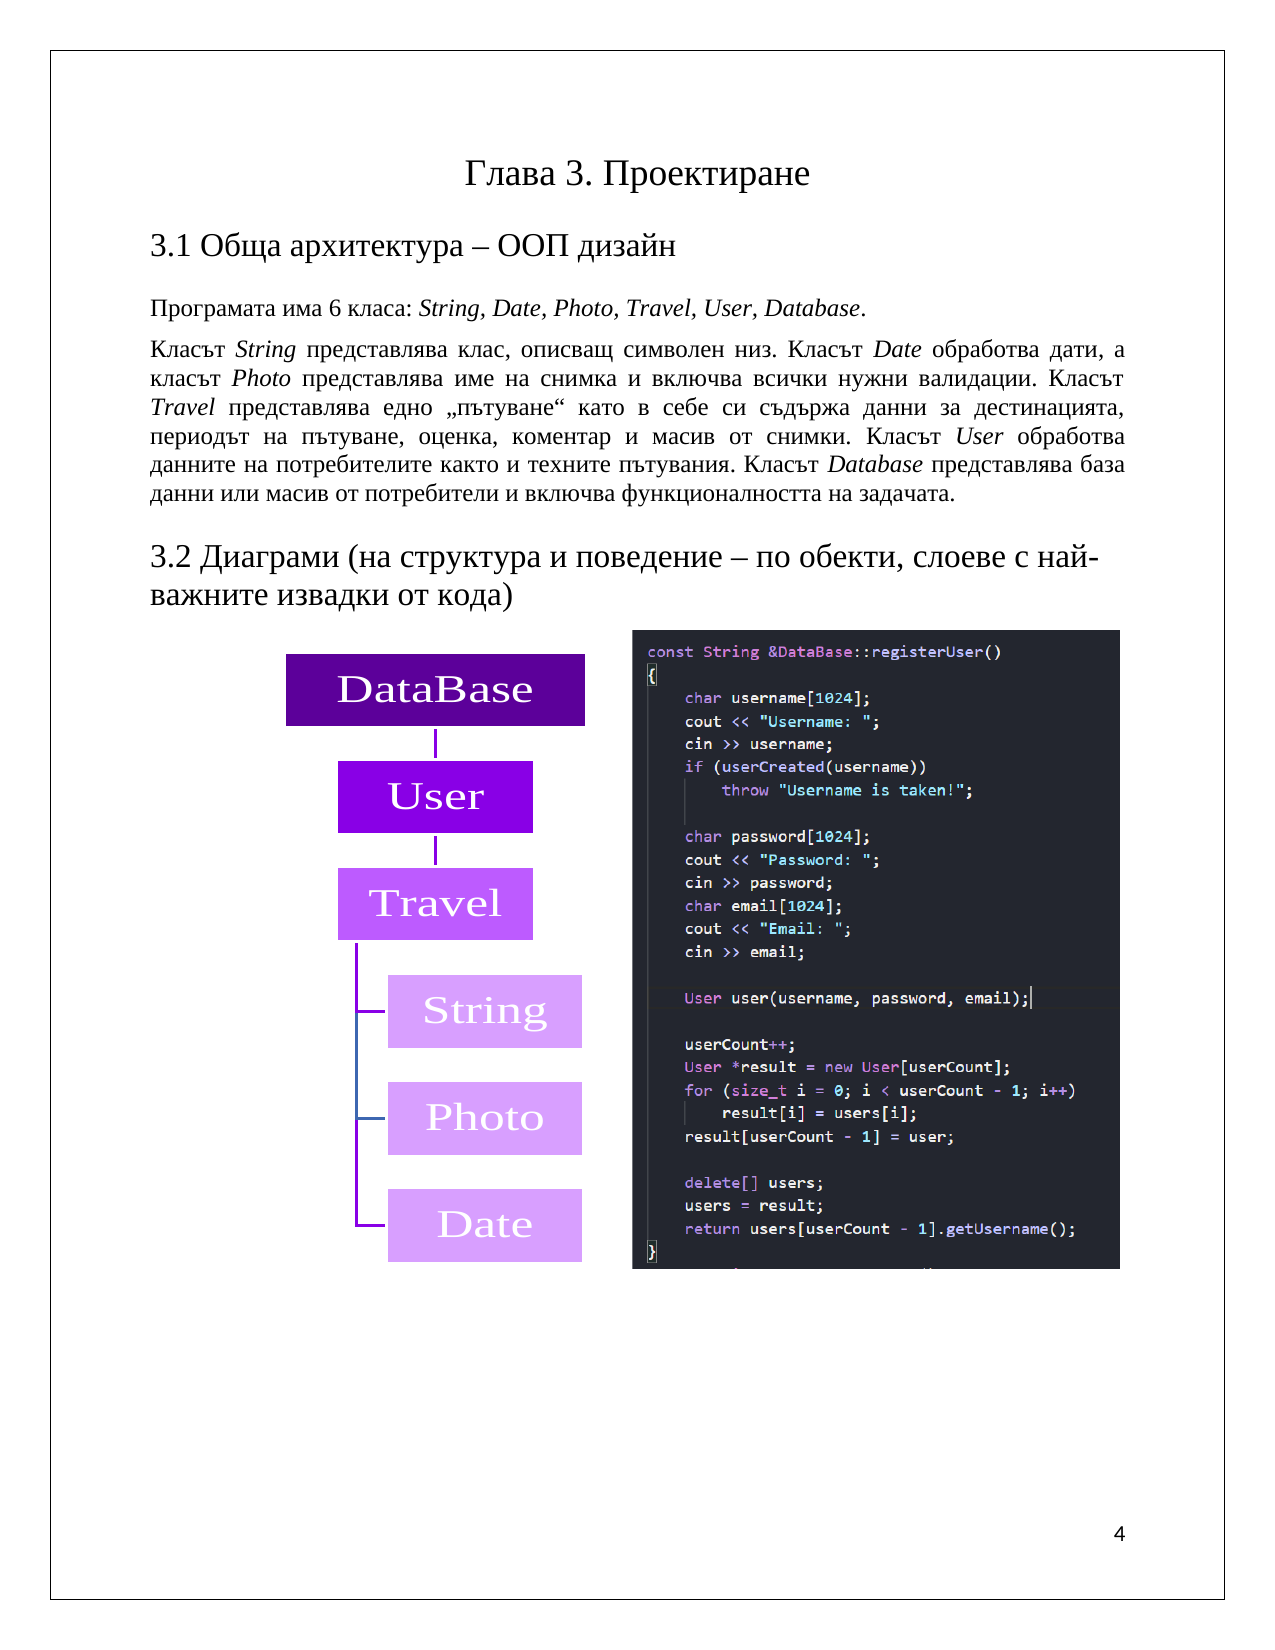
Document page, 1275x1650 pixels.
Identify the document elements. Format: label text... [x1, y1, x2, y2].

text 3.2 Диаграми (на структура и поведение – по обекти, слоеве с най-важните извадки от кода) [150, 536, 1125, 613]
text Програмата има 6 класа: String, Date, Photo, Travel, User, Database. [150, 293, 1125, 322]
text Класът String представлява клас, описващ символен низ. Класът Date обработва дати, а класът Photo представлява име на снимка и включва всички нужни валидации. Класът Travel представлява едно „пътуване“ като в себе си съдържа данни за дестинацията, периодът на пътуване, оценка, коментар и масив от снимки. Класът User обработва данните на потребителите както и техните пътувания. Класът Database представлява база данни или масив от потребители и включва функционалността на задачата. [150, 334, 1125, 507]
picture [632, 630, 1120, 1269]
text 3.1 Обща архитектура – ООП дизайн [150, 226, 1125, 264]
text Глава 3. Проектиране [150, 150, 1125, 193]
